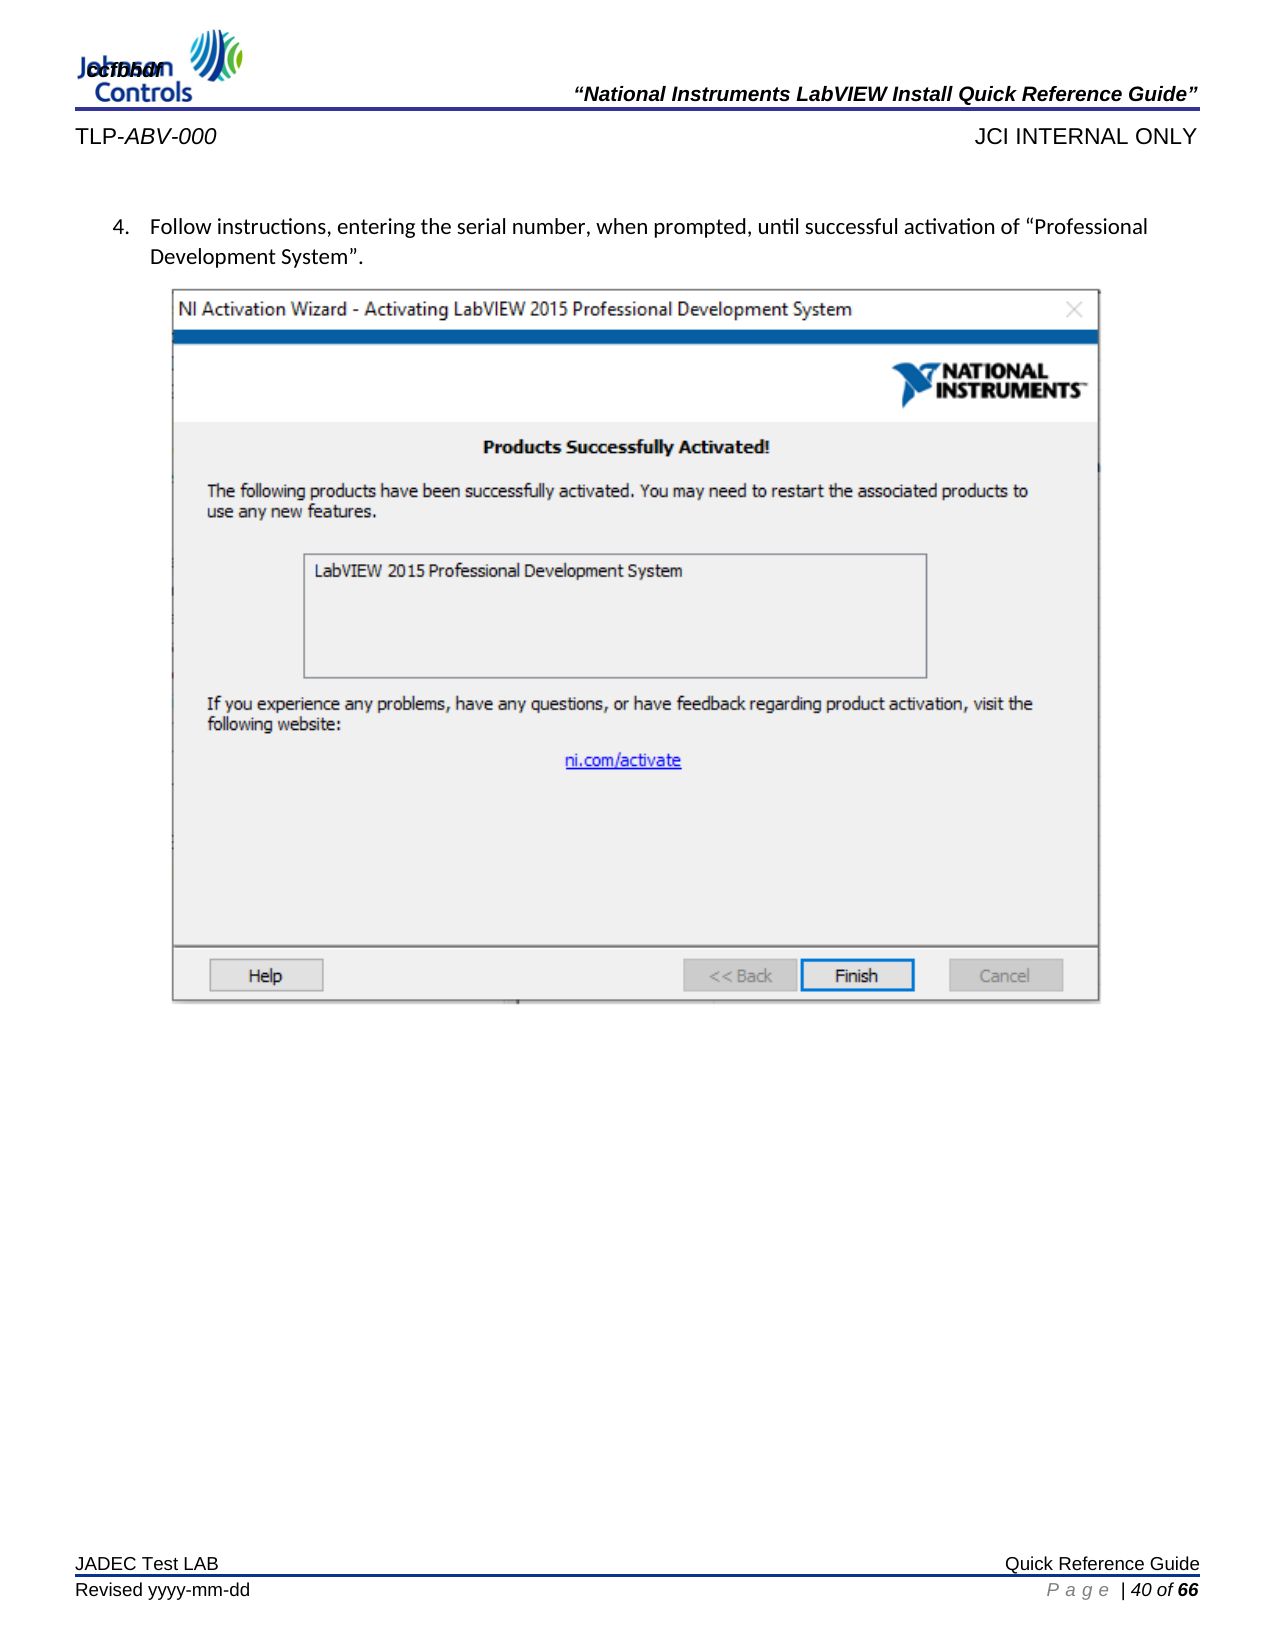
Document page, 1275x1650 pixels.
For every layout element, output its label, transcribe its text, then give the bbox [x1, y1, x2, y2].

list Follow instructions, entering the serial number, when prompted, until successful activation of “Professional Development System”. [112, 212, 1200, 270]
picture [166, 283, 1109, 1009]
picture [76, 26, 246, 105]
